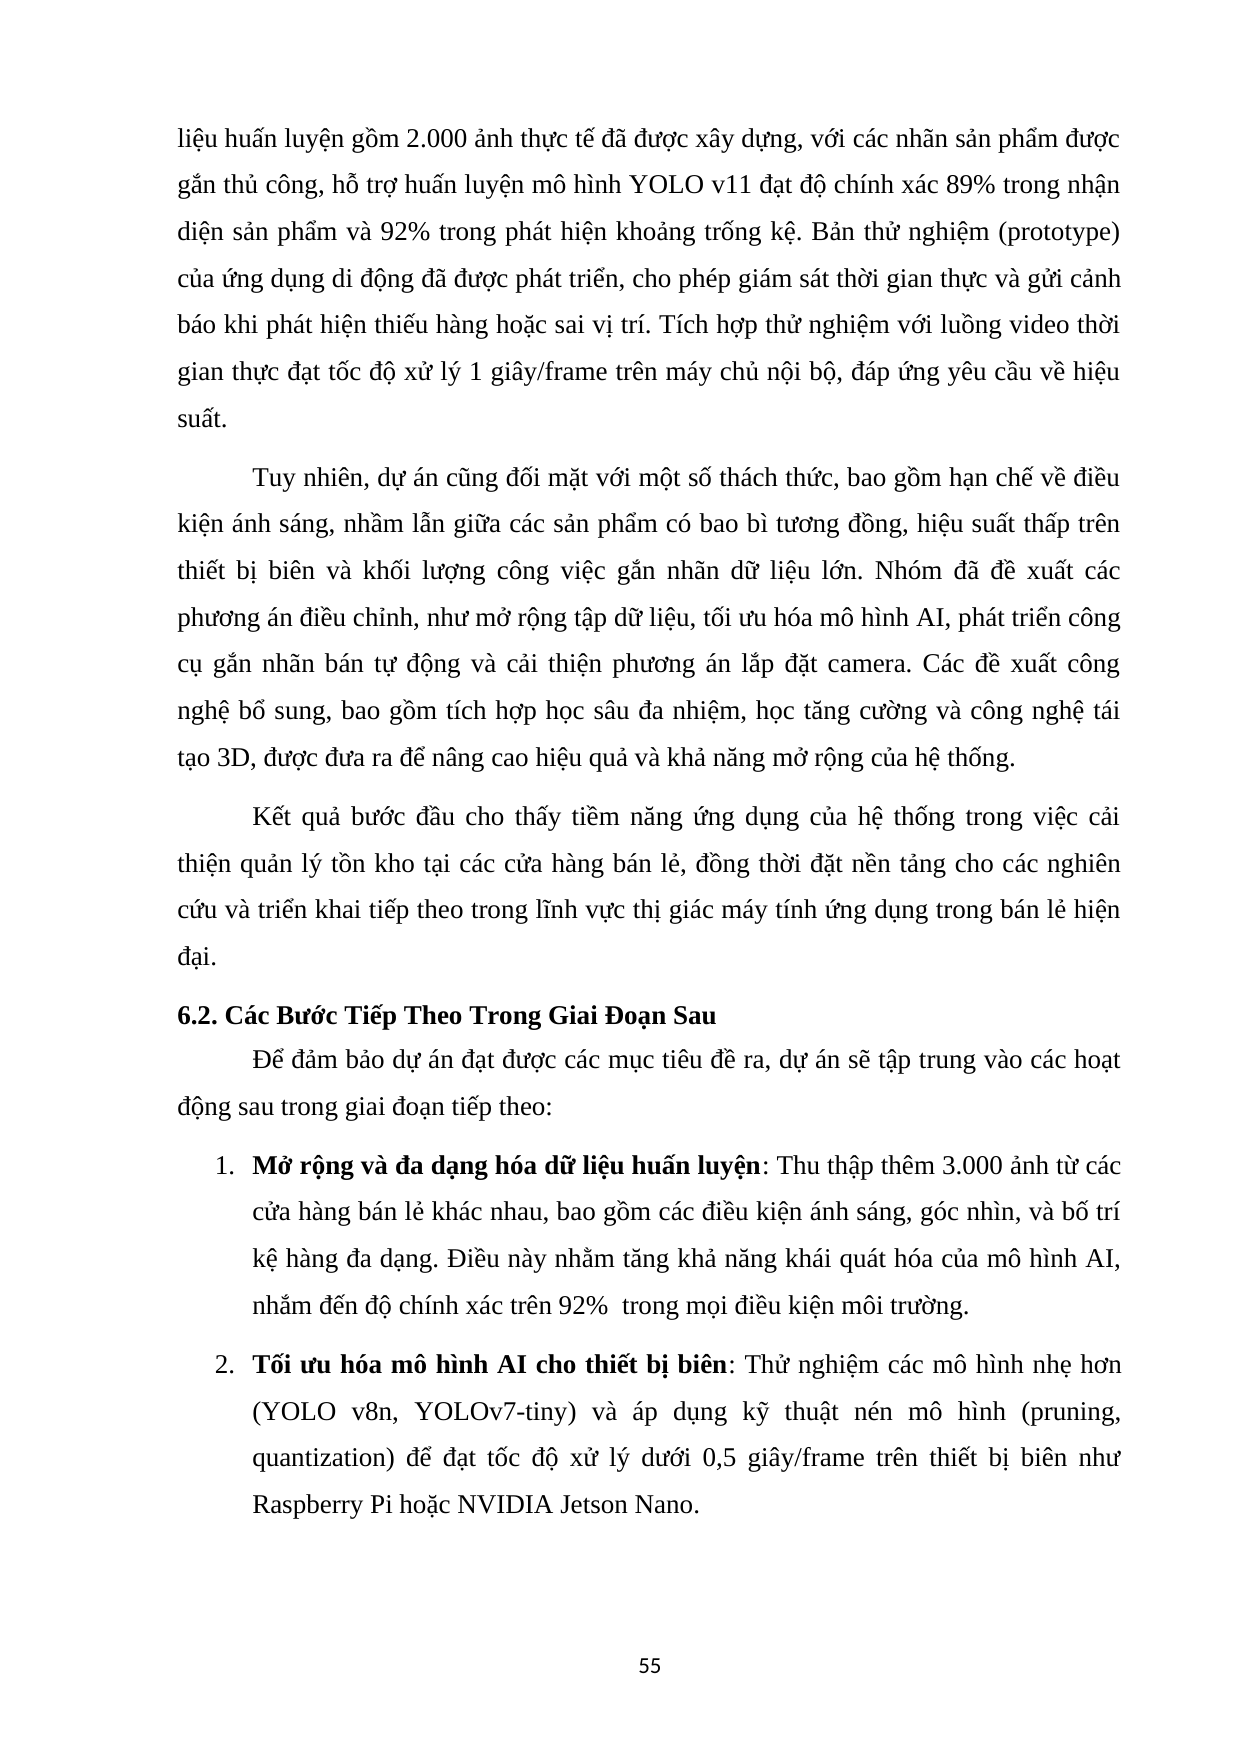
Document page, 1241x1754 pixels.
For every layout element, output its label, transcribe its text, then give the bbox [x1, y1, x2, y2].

list Mở rộng và đa dạng hóa dữ liệu huấn luyện: Thu thập thêm 3.000 ảnh từ các cửa hàng bán lẻ khác nhau, bao gồm các điều kiện ánh sáng, góc nhìn, và bố trí kệ hàng đa dạng. Điều này nhằm tăng khả năng khái quát hóa của mô hình AI, nhắm đến độ chính xác trên 92% trong mọi điều kiện môi trường. [214, 1149, 1122, 1320]
text Để đảm bảo dự án đạt được các mục tiêu đề ra, dự án sẽ tập trung vào các hoạt động sau trong giai đoạn tiếp theo: [177, 1043, 1122, 1121]
list Tối ưu hóa mô hình AI cho thiết bị biên: Thử nghiệm các mô hình nhẹ hơn (YOLO v8n, YOLOv7-tiny) và áp dụng kỹ thuật nén mô hình (pruning, quantization) để đạt tốc độ xử lý dưới 0,5 giây/frame trên thiết bị biên như Raspberry Pi hoặc NVIDIA Jetson Nano. [214, 1348, 1122, 1519]
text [177, 122, 1122, 433]
subtitle 6.2. Các Bước Tiếp Theo Trong Giai Đoạn Sau [177, 999, 1122, 1030]
text Kết quả bước đầu cho thấy tiềm năng ứng dụng của hệ thống trong việc cải thiện quản lý tồn kho tại các cửa hàng bán lẻ, đồng thời đặt nền tảng cho các nghiên cứu và triển khai tiếp theo trong lĩnh vực thị giác máy tính ứng dụng trong bán lẻ hiện đại. [177, 800, 1122, 971]
text Tuy nhiên, dự án cũng đối mặt với một số thách thức, bao gồm hạn chế về điều kiện ánh sáng, nhầm lẫn giữa các sản phẩm có bao bì tương đồng, hiệu suất thấp trên thiết bị biên và khối lượng công việc gắn nhãn dữ liệu lớn. Nhóm đã đề xuất các phương án điều chỉnh, như mở rộng tập dữ liệu, tối ưu hóa mô hình AI, phát triển công cụ gắn nhãn bán tự động và cải thiện phương án lắp đặt camera. Các đề xuất công nghệ bổ sung, bao gồm tích hợp học sâu đa nhiệm, học tăng cường và công nghệ tái tạo 3D, được đưa ra để nâng cao hiệu quả và khả năng mở rộng của hệ thống. [177, 461, 1122, 772]
